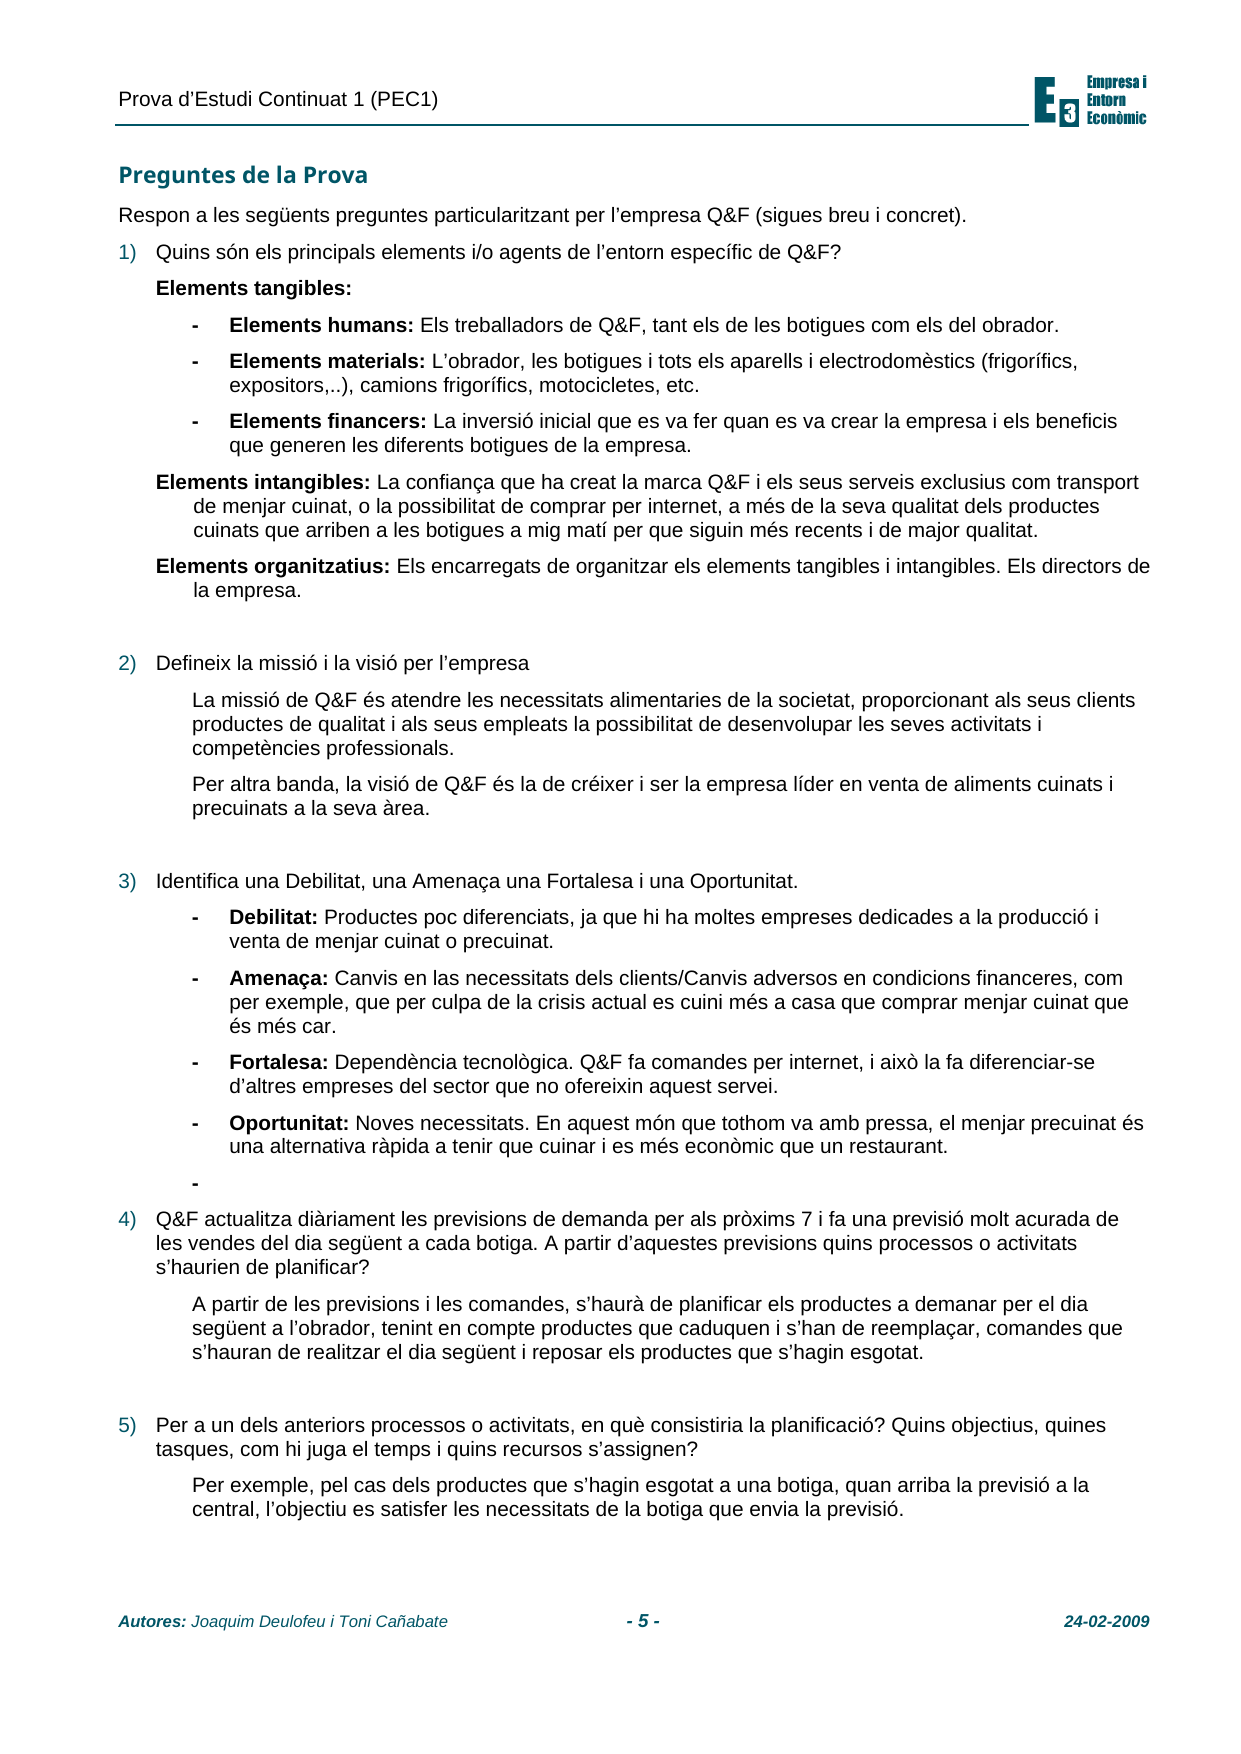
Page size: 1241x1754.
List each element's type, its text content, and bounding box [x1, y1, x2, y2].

list Fortalesa: Dependència tecnològica. Q&F fa comandes per internet, i això la fa diferenciar-se d’altres empreses del sector que no ofereixin aquest servei. [192, 1050, 1152, 1098]
list Per a un dels anteriors processos o activitats, en què consistiria la planificació? Quins objectius, quines tasques, com hi juga el temps i quins recursos s’assignen? [118, 1412, 1152, 1460]
list Amenaça: Canvis en las necessitats dels clients/Canvis adversos en condicions financeres, com per exemple, que per culpa de la crisis actual es cuini més a casa que comprar menjar cuinat que és més car. [192, 966, 1152, 1037]
list Defineix la missió i la visió per l’empresa [118, 651, 1152, 675]
list La missió de Q&F és atendre les necessitats alimentaries de la societat, proporcionant als seus clients productes de qualitat i als seus empleats la possibilitat de desenvolupar les seves activitats i competències professionals. [192, 687, 1152, 759]
list Elements financers: La inversió inicial que es va fer quan es va crear la empresa i els beneficis que generen les diferents botigues de la empresa. [192, 409, 1152, 457]
picture [1029, 73, 1152, 127]
list Elements intangibles: La confiança que ha creat la marca Q&F i els seus serveis exclusius com transport de menjar cuinat, o la possibilitat de comprar per internet, a més de la seva qualitat dels productes cuinats que arriben a les botigues a mig matí per que siguin més recents i de major qualitat. [156, 470, 1152, 542]
list Elements humans: Els treballadors de Q&F, tant els de les botigues com els del obrador. [192, 312, 1152, 336]
list Quins són els principals elements i/o agents de l’entorn específic de Q&F? [118, 239, 1152, 263]
list Per exemple, pel cas dels productes que s’hagin esgotat a una botiga, quan arriba la previsió a la central, l’objectiu es satisfer les necessitats de la botiga que envia la previsió. [192, 1473, 1152, 1521]
list A partir de les previsions i les comandes, s’haurà de planificar els productes a demanar per el dia següent a l’obrador, tenint en compte productes que caduquen i s’han de reemplaçar, comandes que s’hauran de realitzar el dia següent i reposar els productes que s’hagin esgotat. [192, 1292, 1152, 1363]
list Debilitat: Productes poc diferenciats, ja que hi ha moltes empreses dedicades a la producció i venta de menjar cuinat o precuinat. [192, 905, 1152, 953]
list Per altra banda, la visió de Q&F és la de créixer i ser la empresa líder en venta de aliments cuinats i precuinats a la seva àrea. [192, 772, 1152, 820]
list Identifica una Debilitat, una Amenaça una Fortalesa i una Oportunitat. [118, 869, 1152, 893]
list Elements organitzatius: Els encarregats de organitzar els elements tangibles i intangibles. Els directors de la empresa. [156, 554, 1152, 602]
list Elements tangibles: [156, 276, 1152, 300]
subtitle Preguntes de [118, 159, 1152, 191]
text Respon a les següents preguntes particularitzant per l’empresa Q&F (sigues breu i concret). [118, 203, 1152, 227]
list Oportunitat: Noves necessitats. En aquest món que tothom va amb pressa, el menjar precuinat és una alternativa ràpida a tenir que cuinar i es més econòmic que un restaurant. [192, 1110, 1152, 1158]
list Q&F actualitza diàriament les previsions de demanda per als pròxims 7 i fa una previsió molt acurada de les vendes del dia següent a cada botiga. A partir d’aquestes previsions quins processos o activitats s’haurien de planificar? [118, 1207, 1152, 1279]
list Elements materials: L’obrador, les botigues i tots els aparells i electrodomèstics (frigorífics, expositors,..), camions frigorífics, motocicletes, etc. [192, 349, 1152, 397]
